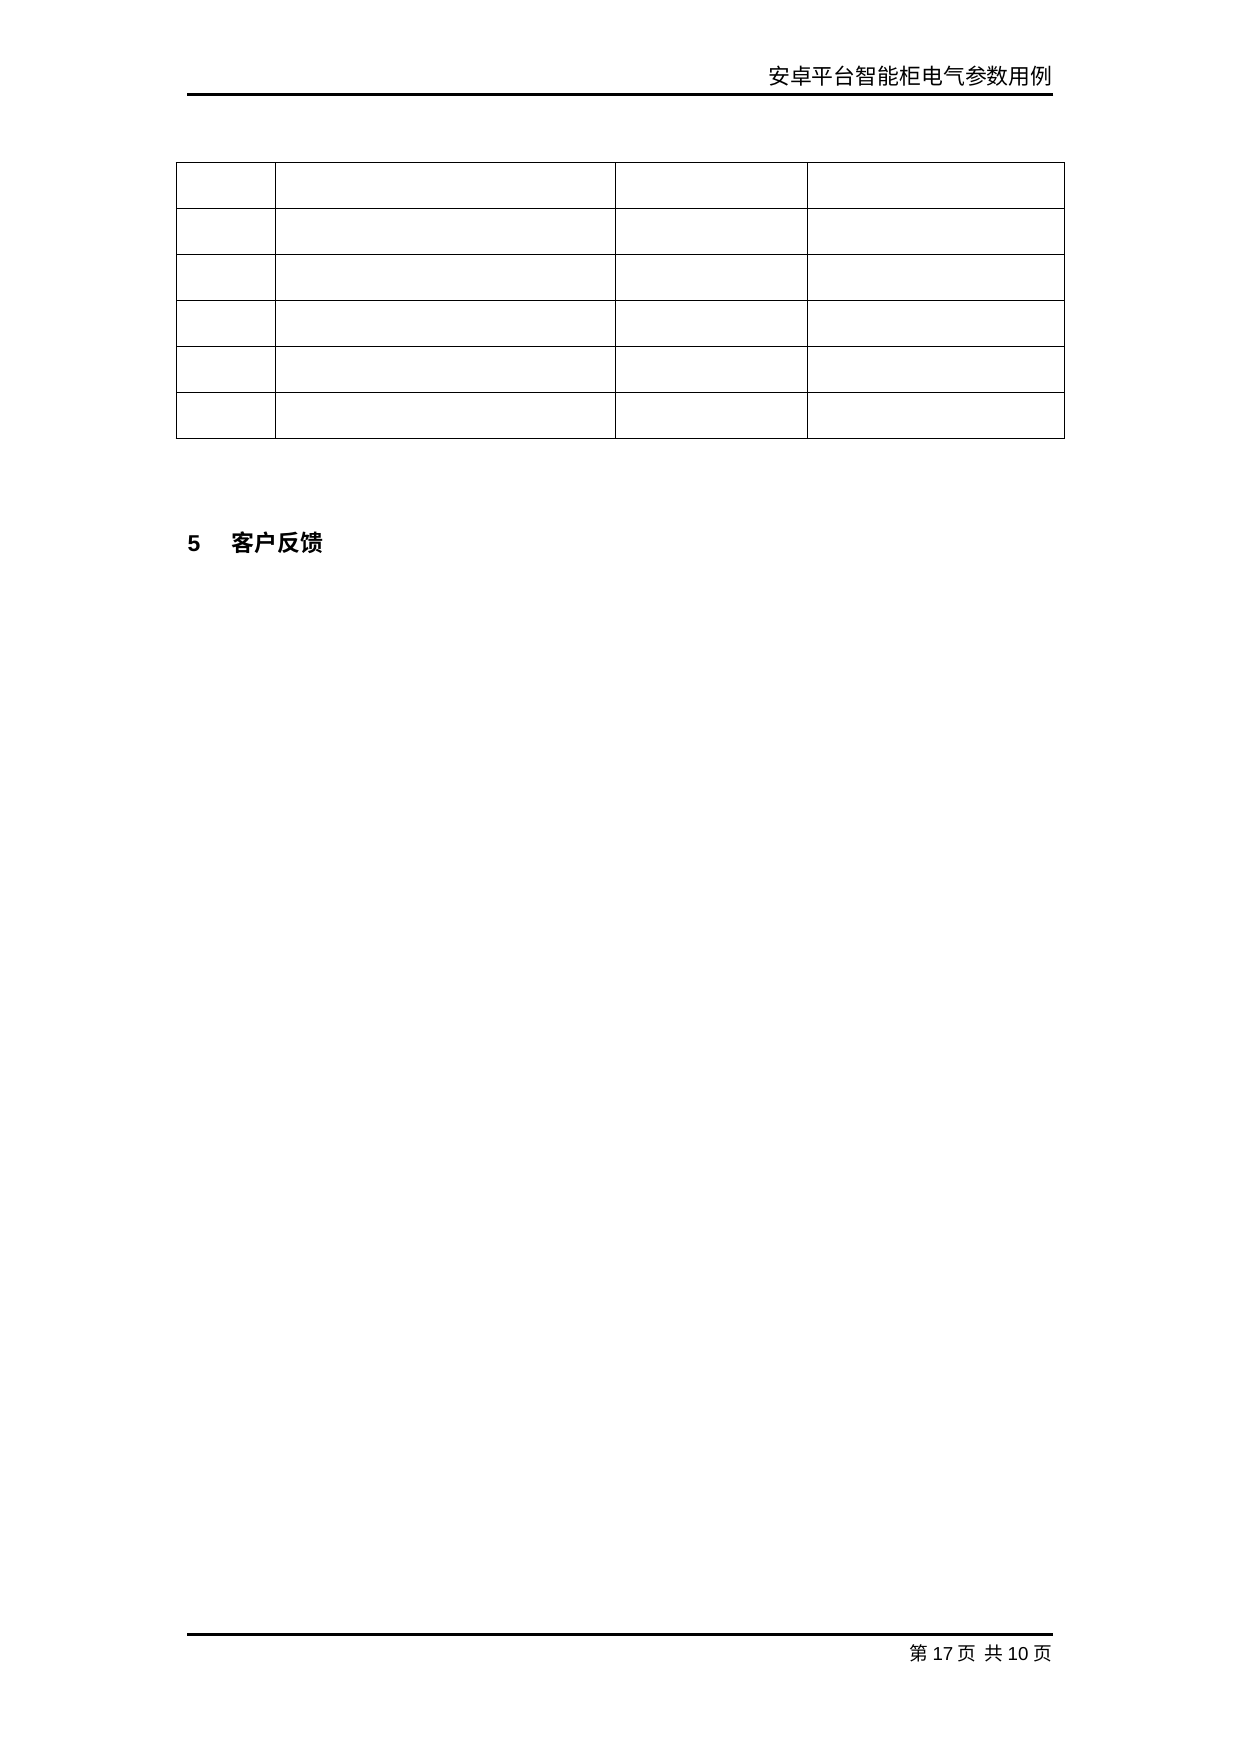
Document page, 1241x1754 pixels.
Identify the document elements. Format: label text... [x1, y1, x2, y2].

table_cell [177, 209, 275, 254]
table_cell [808, 347, 1064, 392]
table_cell [276, 209, 615, 254]
table_cell [276, 393, 615, 438]
table_cell [808, 255, 1064, 300]
table_cell [177, 301, 275, 346]
table_cell [177, 163, 275, 208]
table_cell [808, 301, 1064, 346]
table_cell [276, 163, 615, 208]
table_cell [616, 255, 807, 300]
subtitle 客户反馈 [187, 509, 1053, 574]
table_cell [616, 393, 807, 438]
table_cell [616, 209, 807, 254]
table_cell [616, 163, 807, 208]
table_cell [276, 347, 615, 392]
table_cell [276, 255, 615, 300]
table_cell [616, 301, 807, 346]
table_cell [177, 393, 275, 438]
table_cell [177, 255, 275, 300]
table_cell [808, 393, 1064, 438]
table_cell [616, 347, 807, 392]
table_cell [808, 209, 1064, 254]
table_cell [276, 301, 615, 346]
table_cell [177, 347, 275, 392]
table_cell [808, 163, 1064, 208]
